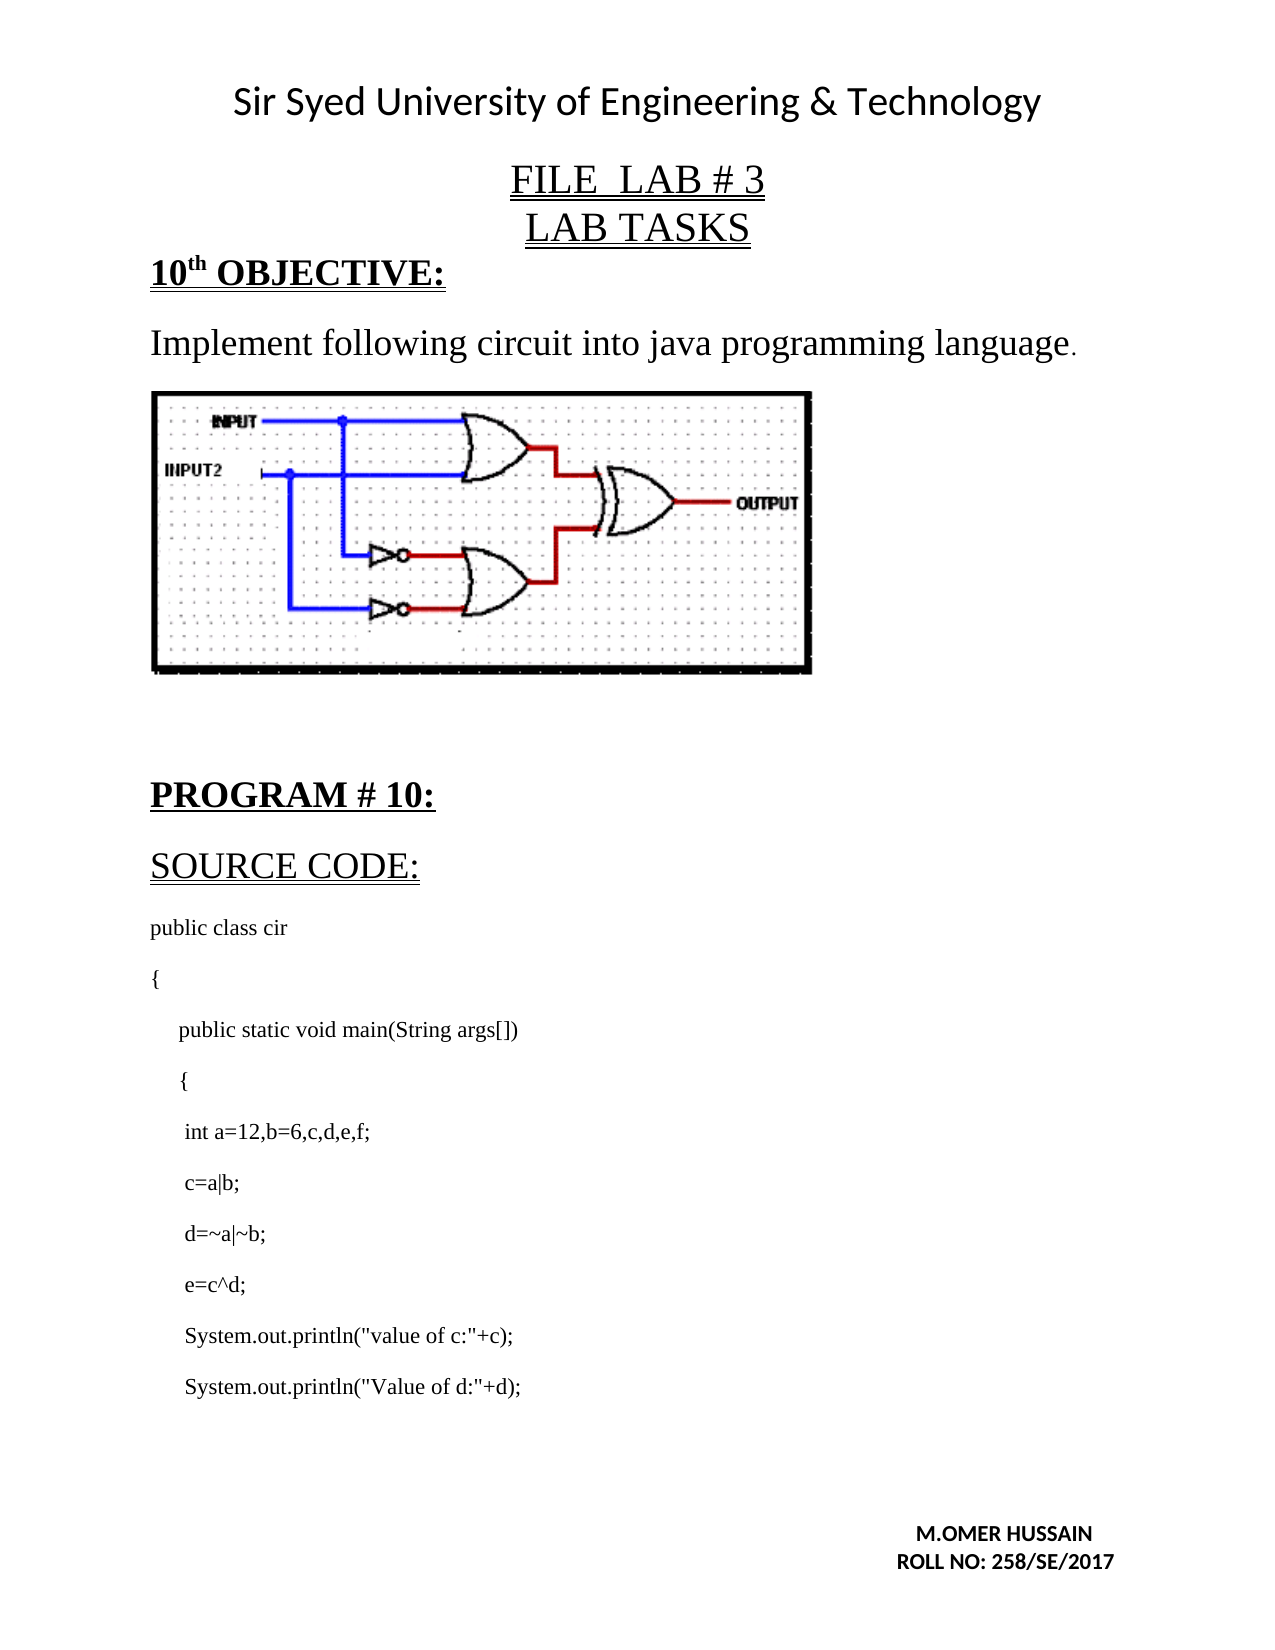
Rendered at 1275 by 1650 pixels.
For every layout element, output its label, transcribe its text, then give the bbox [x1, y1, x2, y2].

text 10th OBJECTIVE: [150, 250, 1125, 293]
text System.out.println("Value of d:"+d); [150, 1373, 1125, 1399]
text e=c^d; [150, 1271, 1125, 1297]
text { [150, 1067, 1125, 1093]
text public class cir [150, 913, 1125, 940]
text Implement following circuit into java programming language. [150, 321, 1125, 364]
text c=a|b; [150, 1169, 1125, 1195]
picture [150, 391, 817, 678]
text SOURCE CODE: [150, 843, 1125, 886]
text int a=12,b=6,c,d,e,f; [150, 1118, 1125, 1144]
text public static void main(String args[]) [150, 1016, 1125, 1042]
text { [150, 964, 1125, 991]
text PROGRAM # 10: [150, 773, 1125, 816]
text d=~a|~b; [150, 1220, 1125, 1246]
text System.out.println("value of c:"+c); [150, 1322, 1125, 1348]
